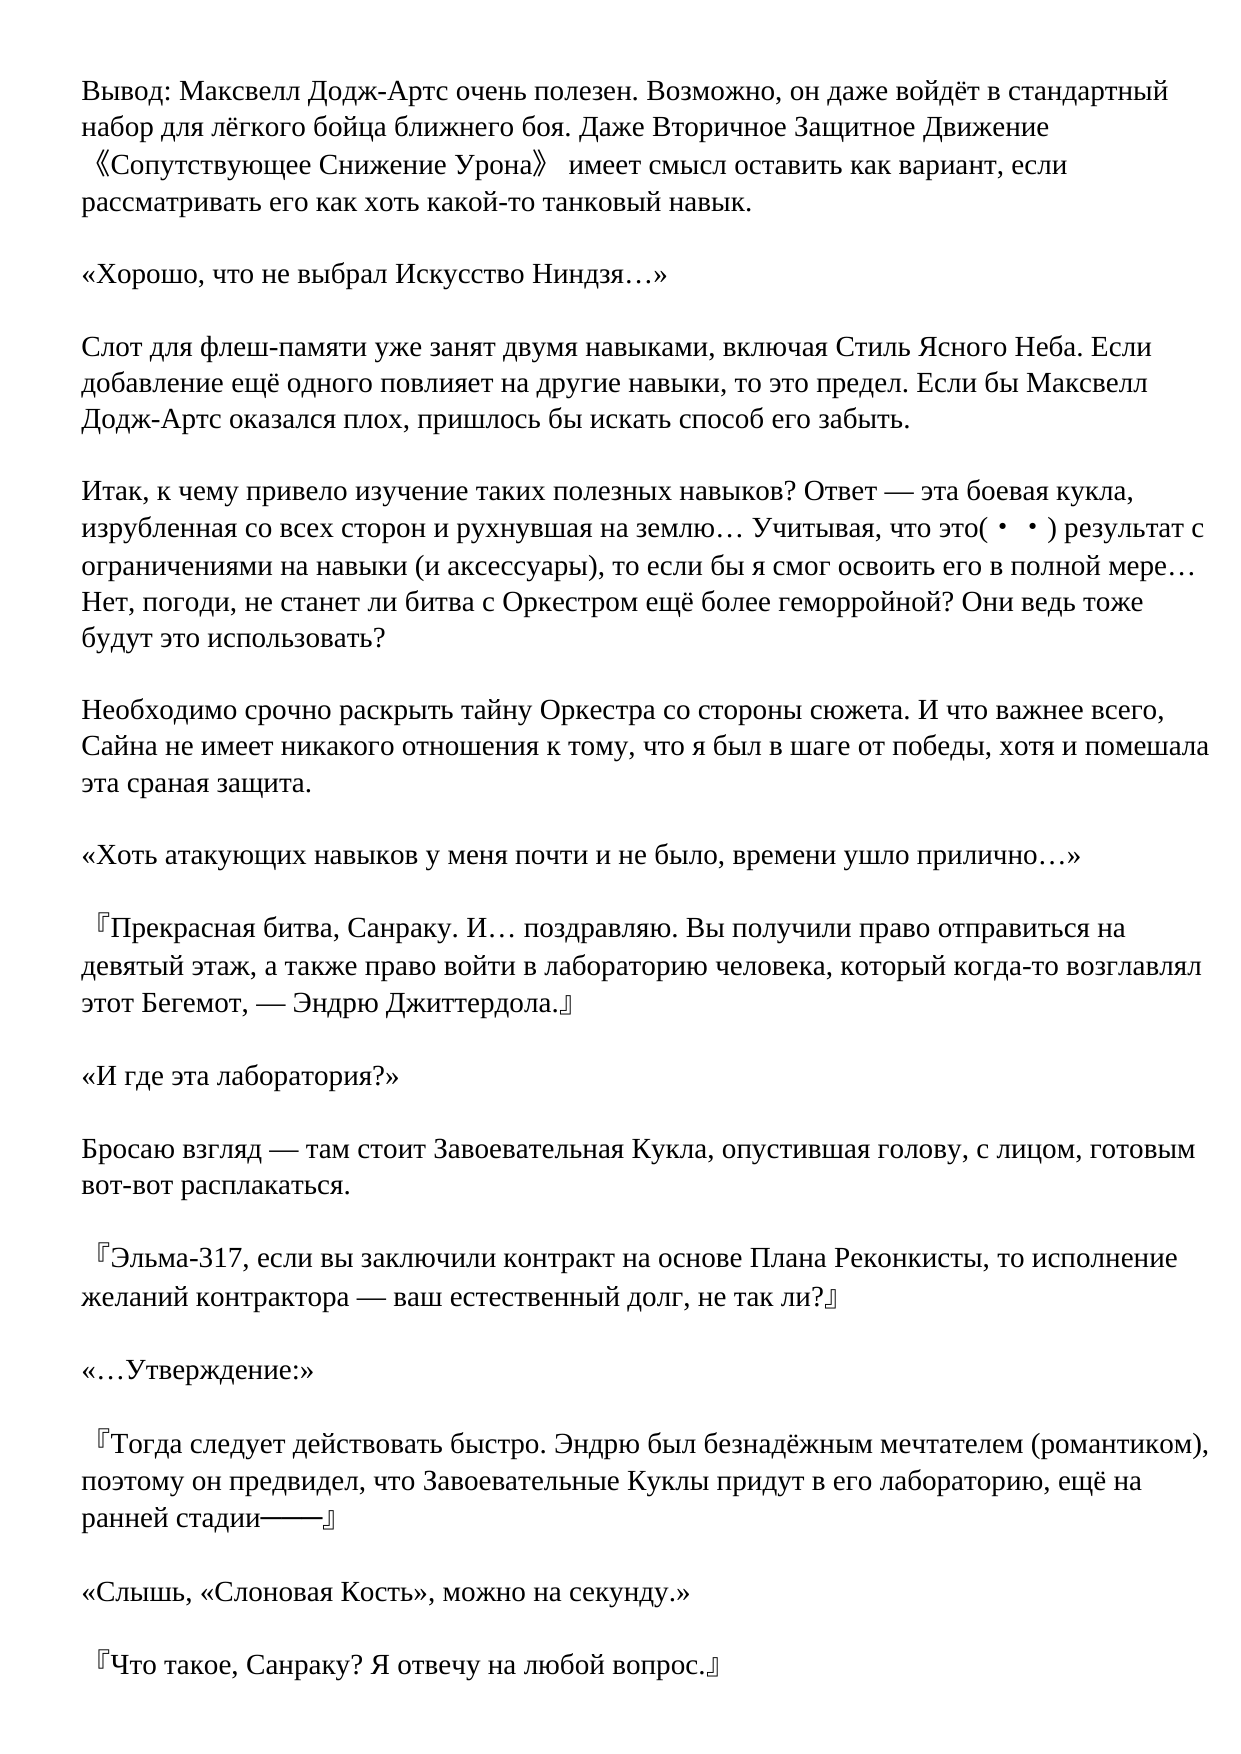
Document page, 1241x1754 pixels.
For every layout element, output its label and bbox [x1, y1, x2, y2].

text [81, 37, 1215, 1718]
